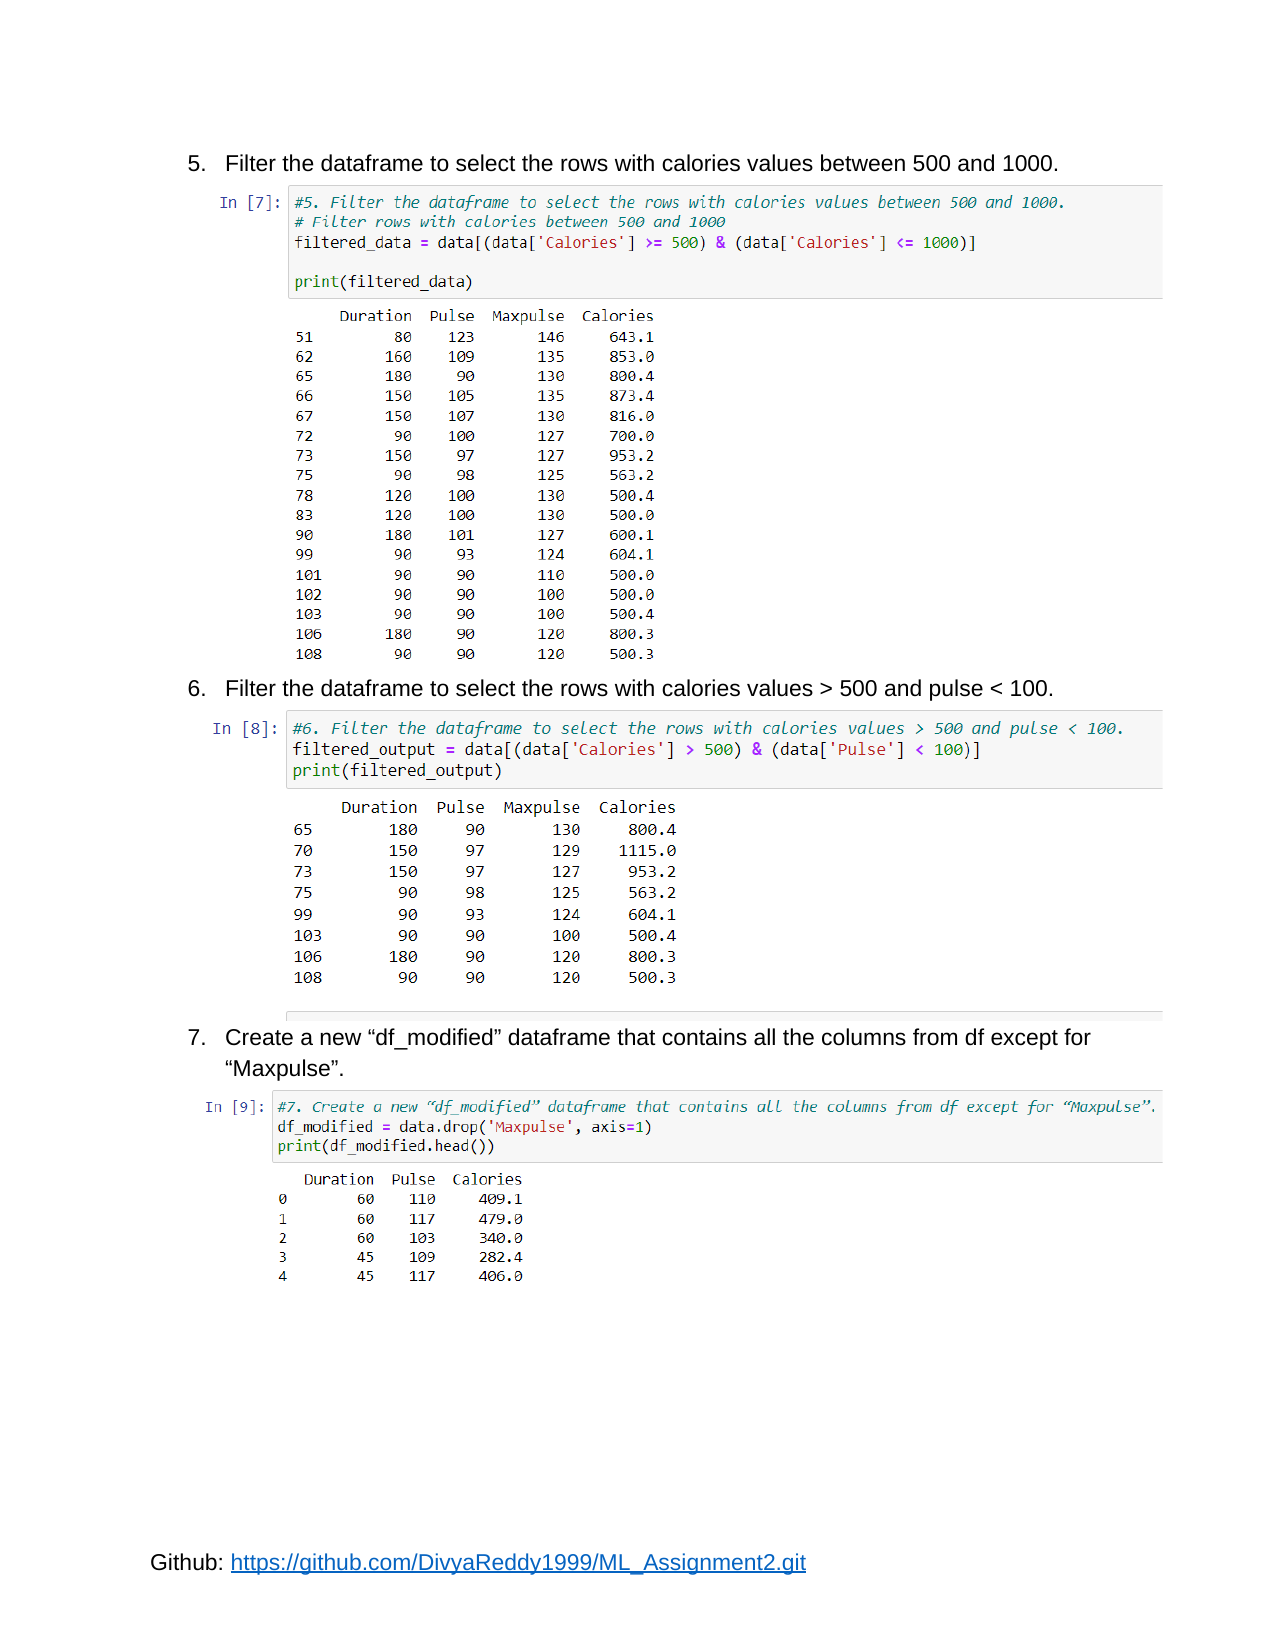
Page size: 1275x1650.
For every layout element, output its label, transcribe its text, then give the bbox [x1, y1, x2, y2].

picture [187, 1084, 1163, 1295]
list Filter the dataframe to select the rows with calories values > 500 and pulse < 100. [187, 675, 1125, 702]
list Create a new “df_modified” dataframe that contains all the columns from df except for “Maxpulse”. [187, 1024, 1125, 1081]
picture [187, 705, 1163, 1021]
list Filter the dataframe to select the rows with calories values between 500 and 1000. [187, 150, 1125, 176]
picture [187, 180, 1163, 672]
